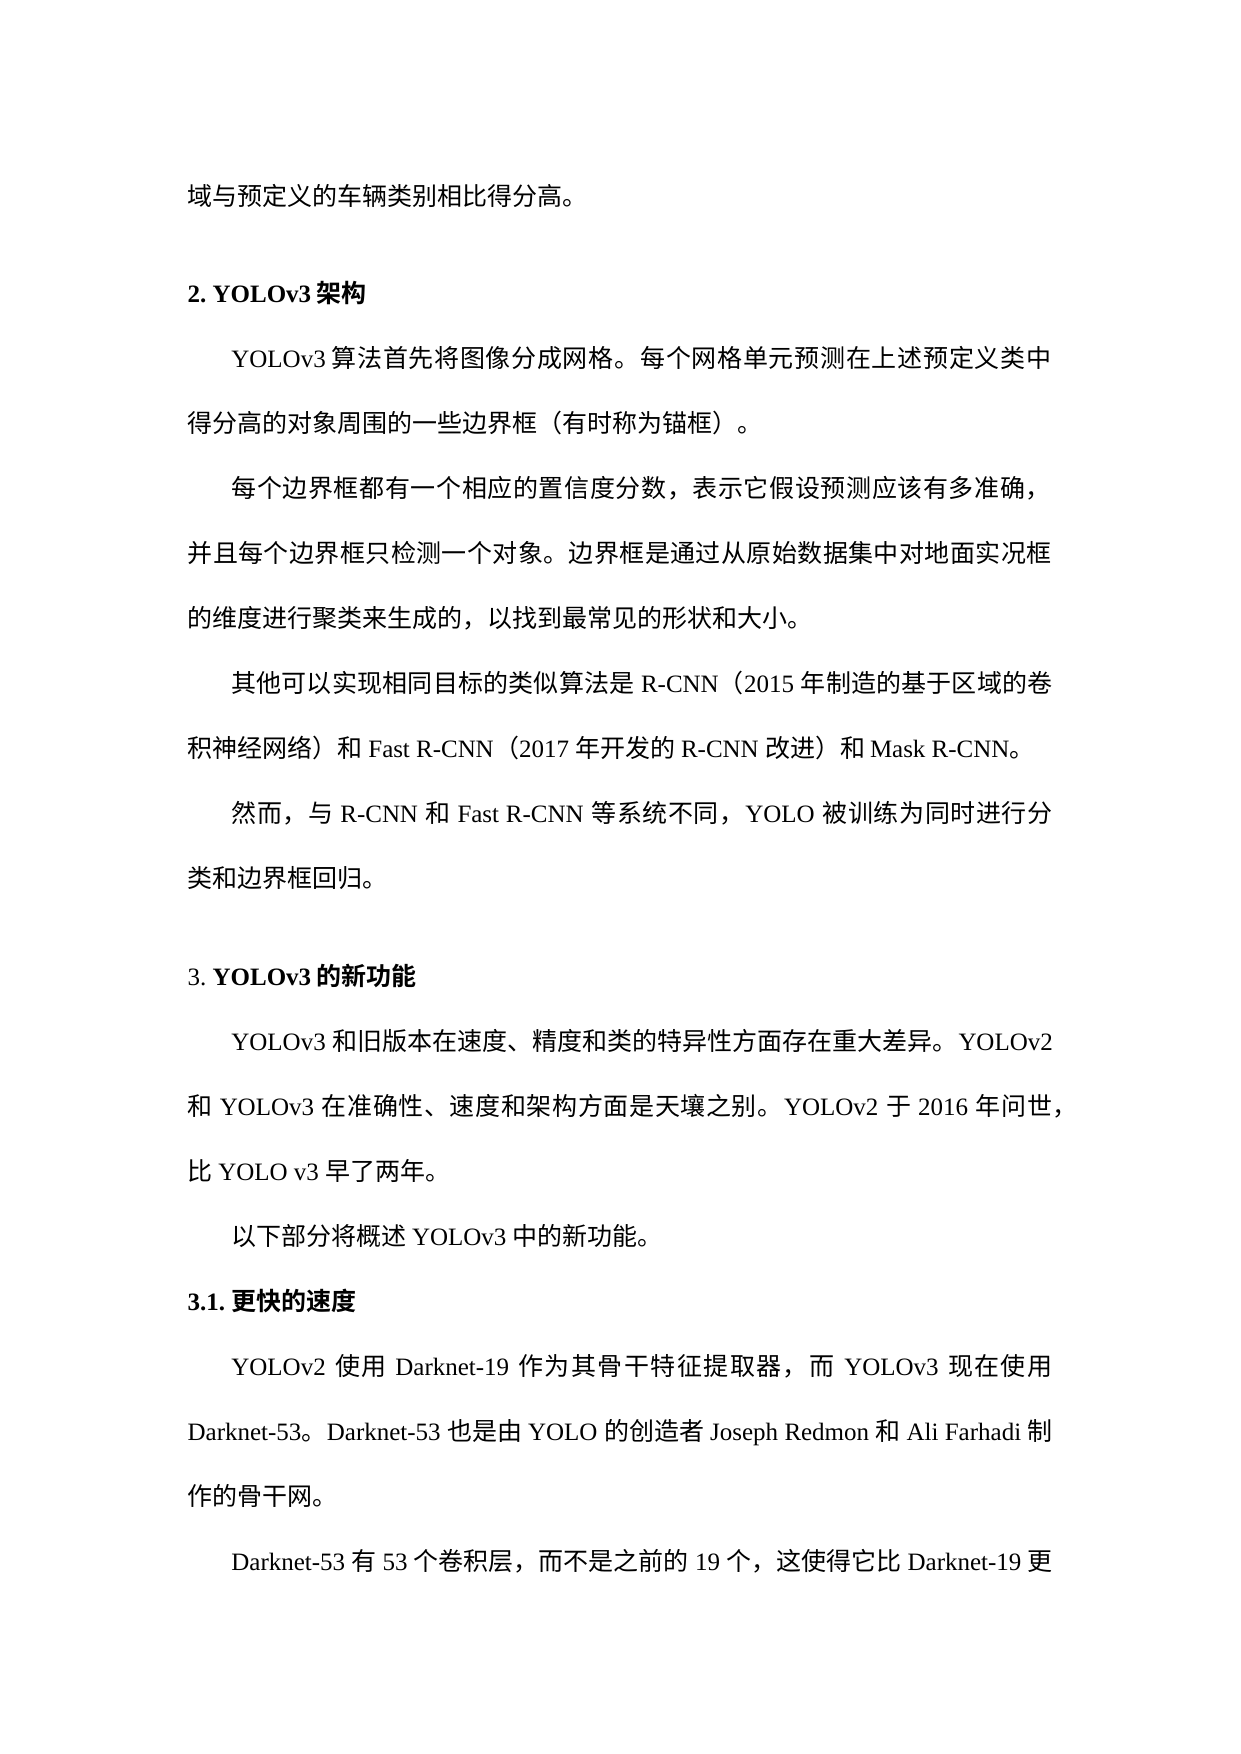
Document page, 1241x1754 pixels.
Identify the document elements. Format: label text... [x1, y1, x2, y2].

text 然而，与 R-CNN 和 Fast R-CNN 等系统不同，YOLO 被训练为同时进行分类和边界框回归。 [187, 779, 1053, 909]
list 更快的速度 [187, 1267, 1053, 1332]
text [187, 1527, 1053, 1592]
text YOLOv3 和旧版本在速度、精度和类的特异性方面存在重大差异。YOLOv2 和 YOLOv3 在准确性、速度和架构方面是天壤之别。YOLOv2 于 2016 年问世，比 YOLO v3 早了两年。 [187, 1007, 1053, 1202]
list YOLOv3的新功能 [187, 942, 1053, 1007]
text YOLOv3算法首先将图像分成网格。每个网格单元预测在上述预定义类中得分高的对象周围的一些边界框（有时称为锚框）。 [187, 324, 1053, 454]
text 以下部分将概述 YOLOv3 中的新功能。 [187, 1202, 1053, 1267]
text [187, 162, 1053, 227]
text 其他可以实现相同目标的类似算法是 R-CNN（2015 年制造的基于区域的卷积神经网络）和 Fast R-CNN（2017 年开发的 R-CNN 改进）和Mask R-CNN。 [187, 649, 1053, 779]
list YOLOv3架构 [187, 259, 1053, 324]
text YOLOv2 使用 Darknet-19 作为其骨干特征提取器，而 YOLOv3 现在使用 Darknet-53。Darknet-53 也是由 YOLO 的创造者 Joseph Redmon 和 Ali Farhadi 制作的骨干网。 [187, 1332, 1053, 1527]
text 每个边界框都有一个相应的置信度分数，表示它假设预测应该有多准确，并且每个边界框只检测一个对象。边界框是通过从原始数据集中对地面实况框的维度进行聚类来生成的，以找到最常见的形状和大小。 [187, 454, 1053, 649]
